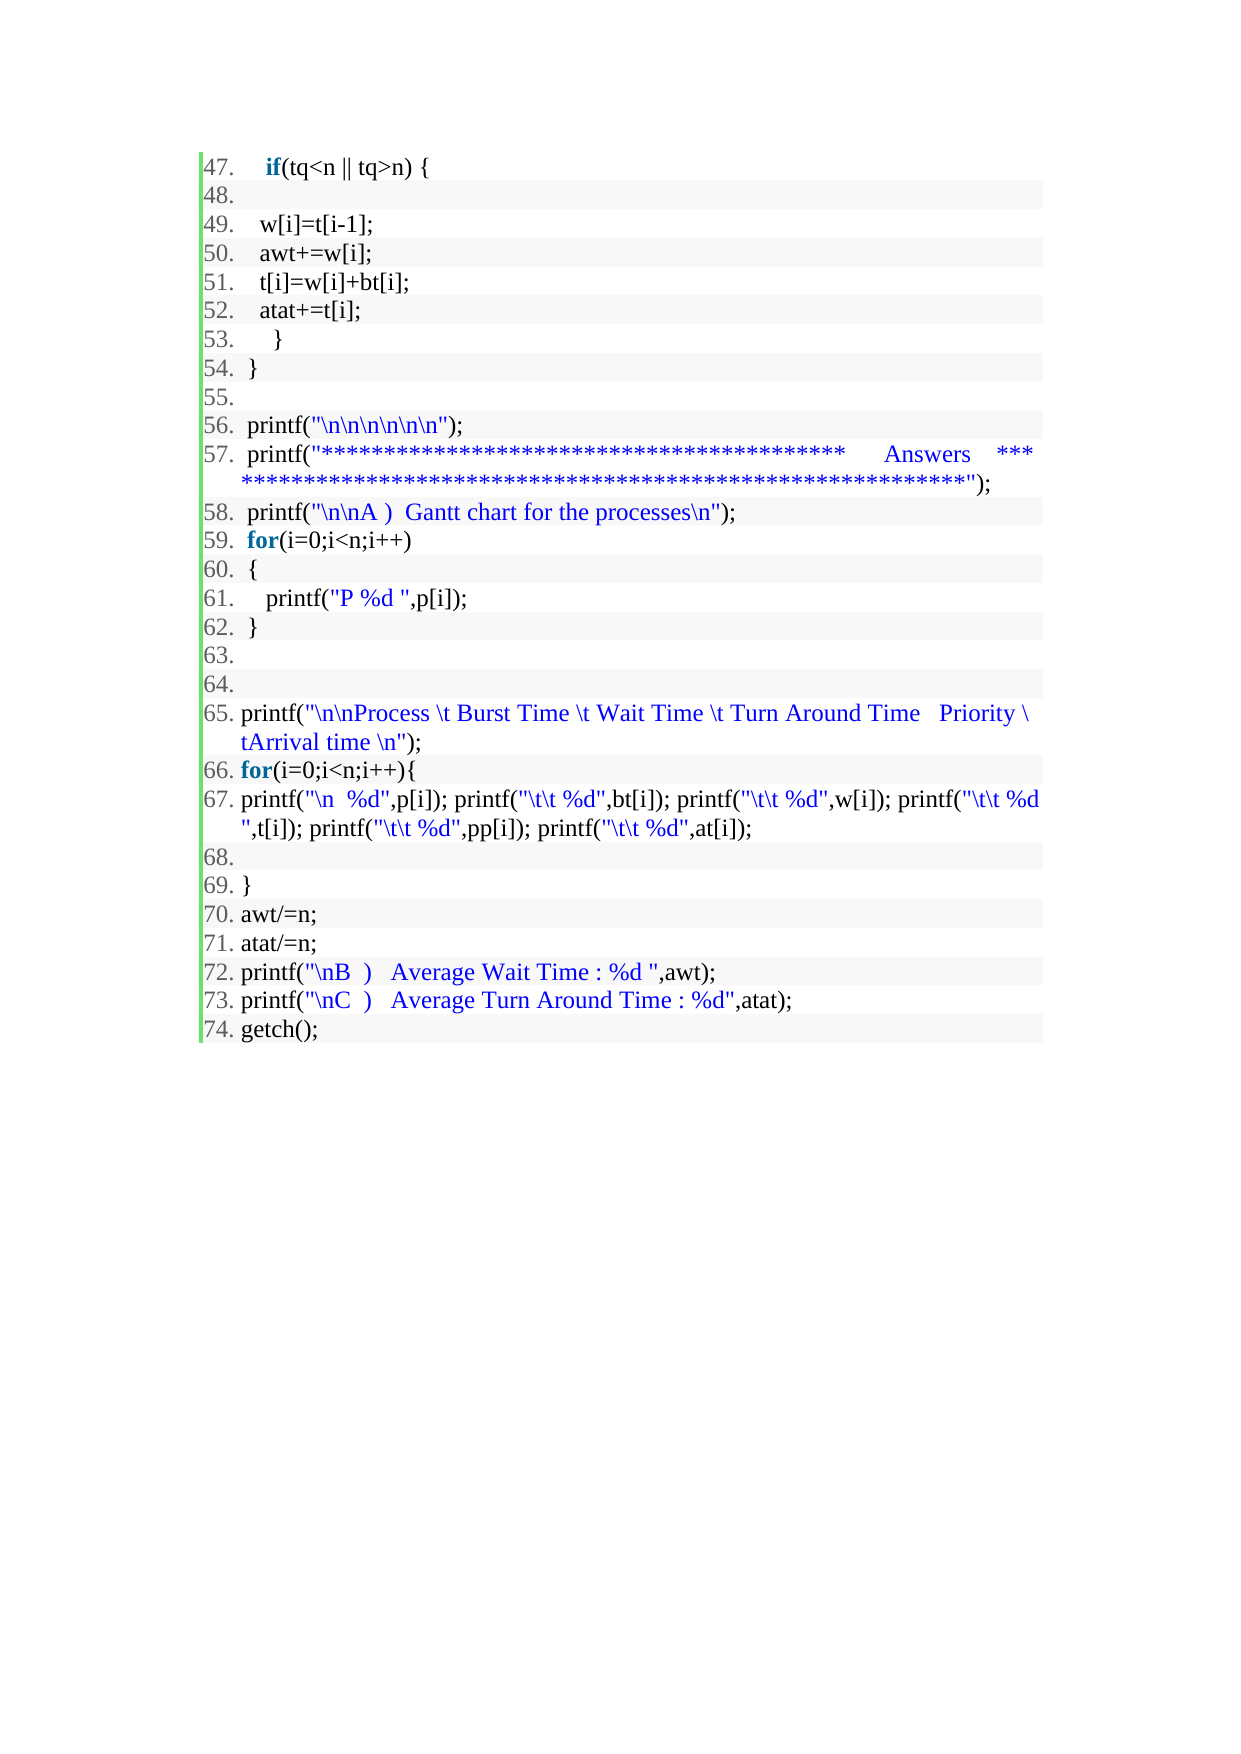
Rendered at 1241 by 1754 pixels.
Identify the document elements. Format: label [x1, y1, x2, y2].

table_cell [150, 150, 1058, 1573]
